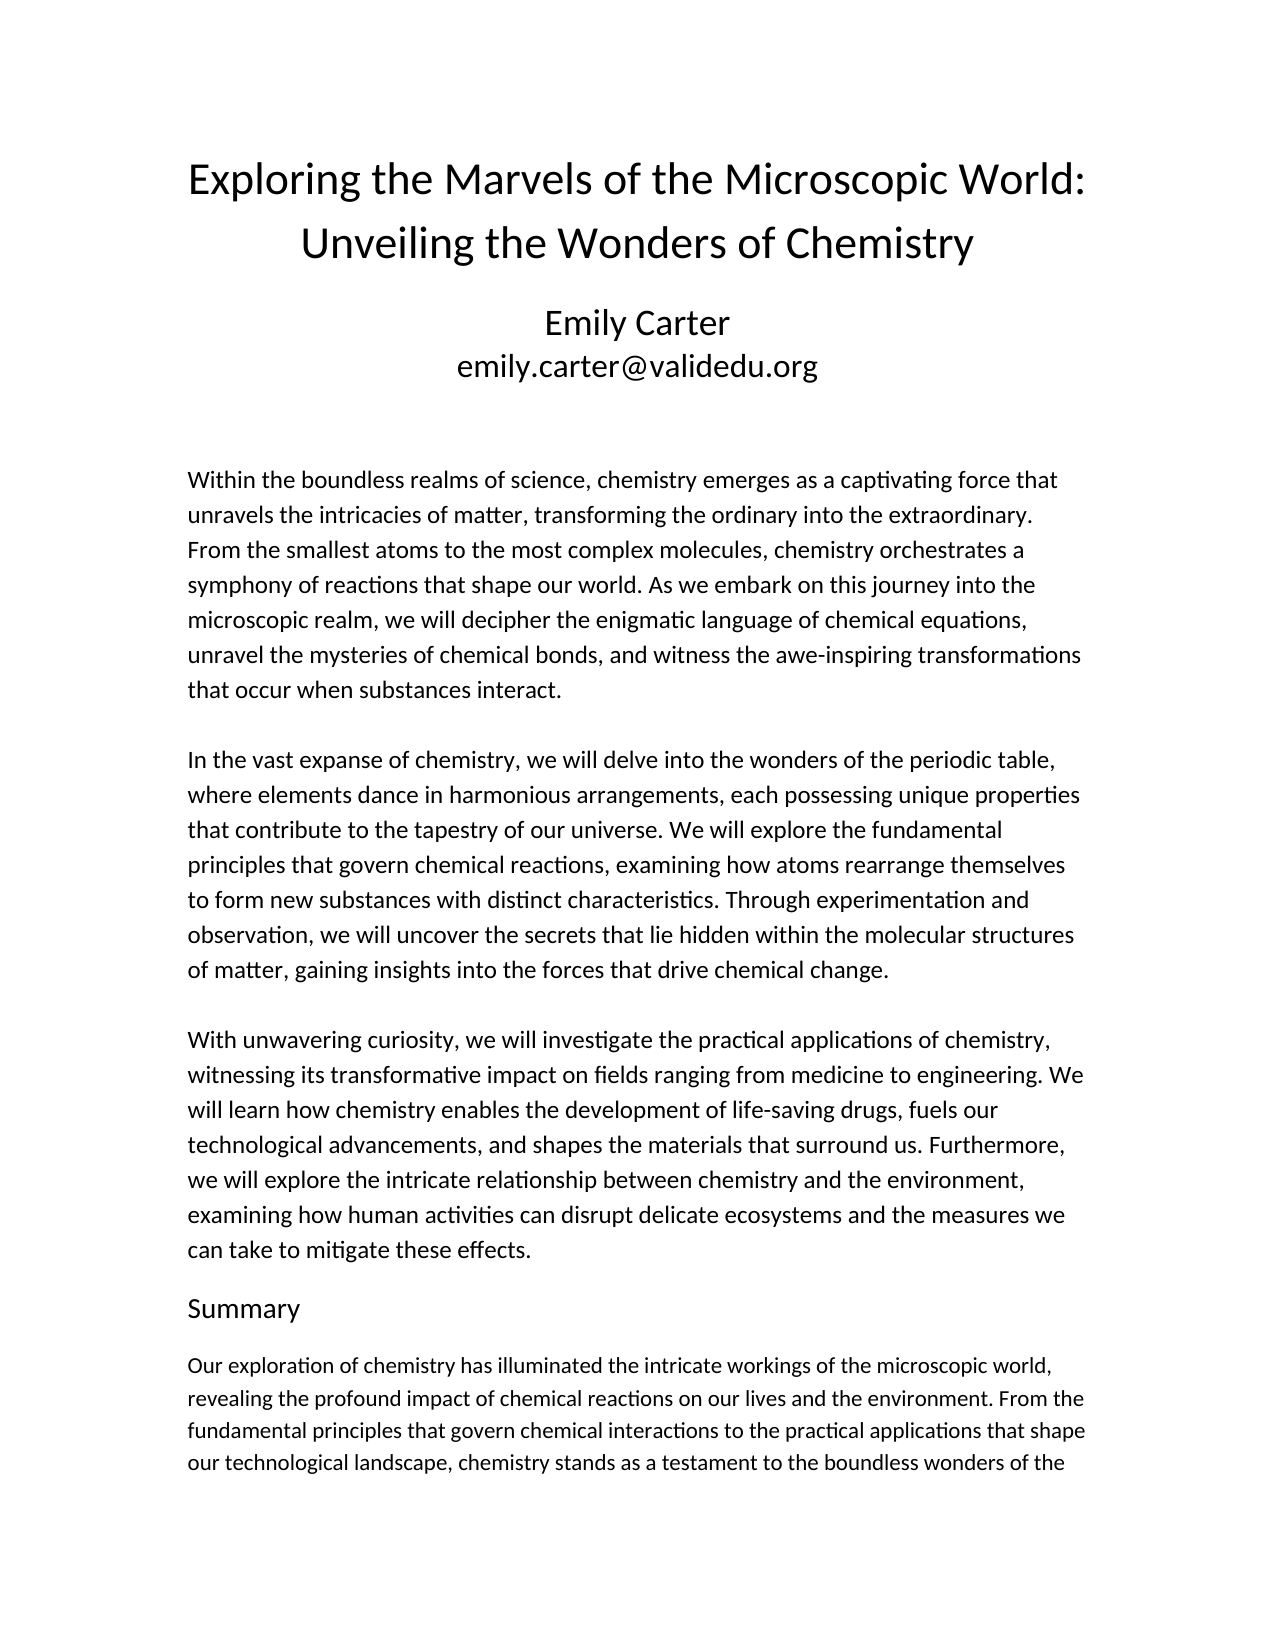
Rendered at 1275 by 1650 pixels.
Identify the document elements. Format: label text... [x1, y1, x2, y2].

text Summary [187, 1290, 1087, 1325]
text Within the boundless realms of science, chemistry emerges as a captivating force that unravels the intricacies of matter, transforming the ordinary into the extraordinary. From the smallest atoms to the most complex molecules, chemistry orchestrates a symphony of reactions that shape our world. As we embark on this journey into the microscopic realm, we will decipher the enigmatic language of chemical equations, unravel the mysteries of chemical bonds, and witness the awe-inspiring transformations that occur when substances interact. In the vast expanse of chemistry, we will delve into the wonders of the periodic table, where elements dance in harmonious arrangements, each possessing unique properties that contribute to the tapestry of our universe. We will explore the fundamental principles that govern chemical reactions, examining how atoms rearrange themselves to form new substances with distinct characteristics. Through experimentation and observation, we will uncover the secrets that lie hidden within the molecular structures of matter, gaining insights into the forces that drive chemical change. With unwavering curiosity, we will investigate the practical applications of chemistry, witnessing its transformative impact on fields ranging from medicine to engineering. We will learn how chemistry enables the development of life-saving drugs, fuels our technological advancements, and shapes the materials that surround us. Furthermore, we will explore the intricate relationship between chemistry and the environment, examining how human activities can disrupt delicate ecosystems and the measures we can take to mitigate these effects. [187, 464, 1087, 1264]
text emily.carter@validedu.org [187, 345, 1087, 386]
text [187, 1351, 1087, 1476]
text Emily Carter [187, 299, 1087, 345]
text Exploring the Marvels of the Microscopic World: Unveiling the Wonders of Chemistry [187, 150, 1087, 270]
